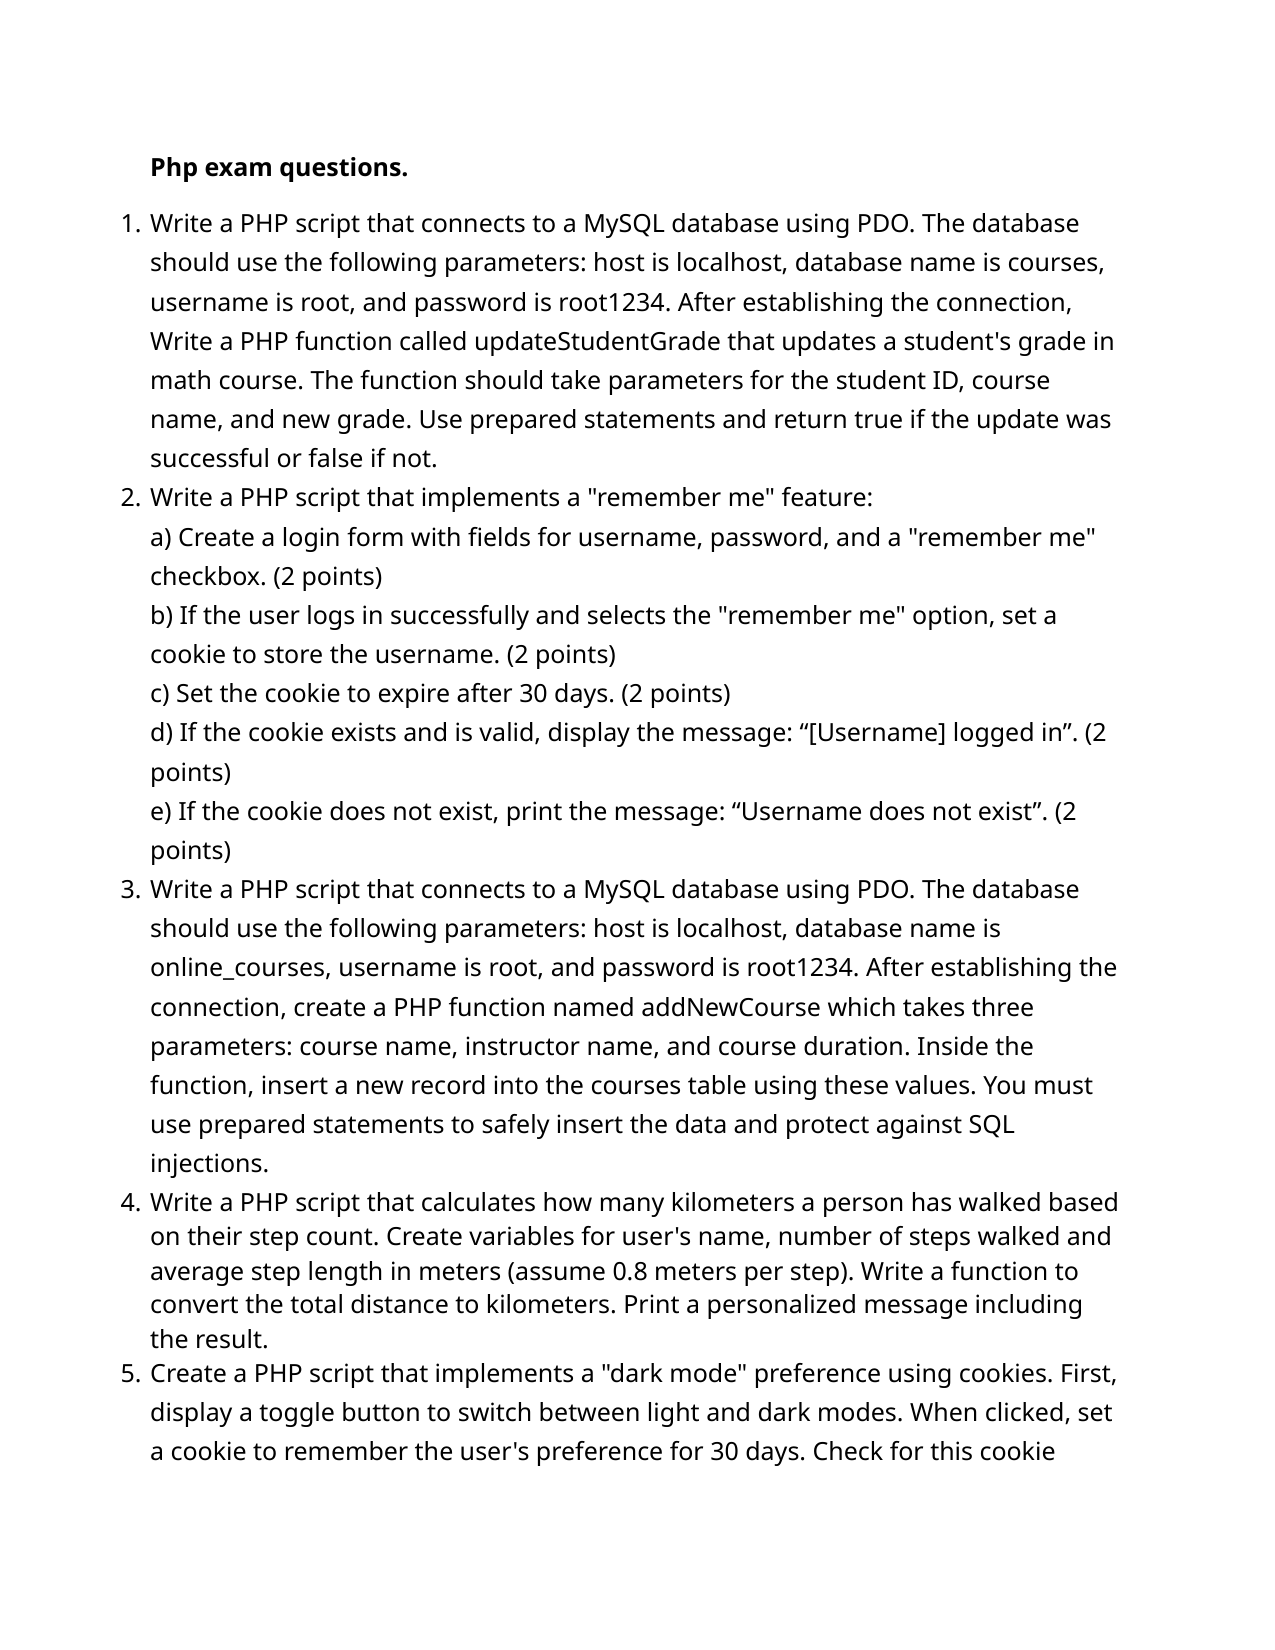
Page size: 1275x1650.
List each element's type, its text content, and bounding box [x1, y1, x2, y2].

list Write a PHP script that connects to a MySQL database using PDO. The database should use the following parameters: host is localhost, database name is online_courses, username is root, and password is root1234. After establishing the connection, create a PHP function named addNewCourse which takes three parameters: course name, instructor name, and course duration. Inside the function, insert a new record into the courses table using these values. You must use prepared statements to safely insert the data and protect against SQL injections. [120, 872, 1125, 1180]
list Write a PHP script that connects to a MySQL database using PDO. The database should use the following parameters: host is localhost, database name is courses, username is root, and password is root1234. After establishing the connection, Write a PHP function called updateStudentGrade that updates a student's grade in math course. The function should take parameters for the student ID, course name, and new grade. Use prepared statements and return true if the update was successful or false if not. [120, 206, 1125, 475]
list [120, 1355, 1125, 1468]
list Write a PHP script that implements a "remember me" feature: a) Create a login form with fields for username, password, and a "remember me" checkbox. (2 points) b) If the user logs in successfully and selects the "remember me" option, set a cookie to store the username. (2 points) c) Set the cookie to expire after 30 days. (2 points) d) If the cookie exists and is valid, display the message: “[Username] logged in”. (2 points) e) If the cookie does not exist, print the message: “Username does not exist”. (2 points) [120, 480, 1125, 867]
text Php exam questions. [150, 150, 1125, 184]
list Write a PHP script that calculates how many kilometers a person has walked based on their step count. Create variables for user's name, number of steps walked and average step length in meters (assume 0.8 meters per step). Write a function to convert the total distance to kilometers. Print a personalized message including the result. [120, 1185, 1125, 1355]
